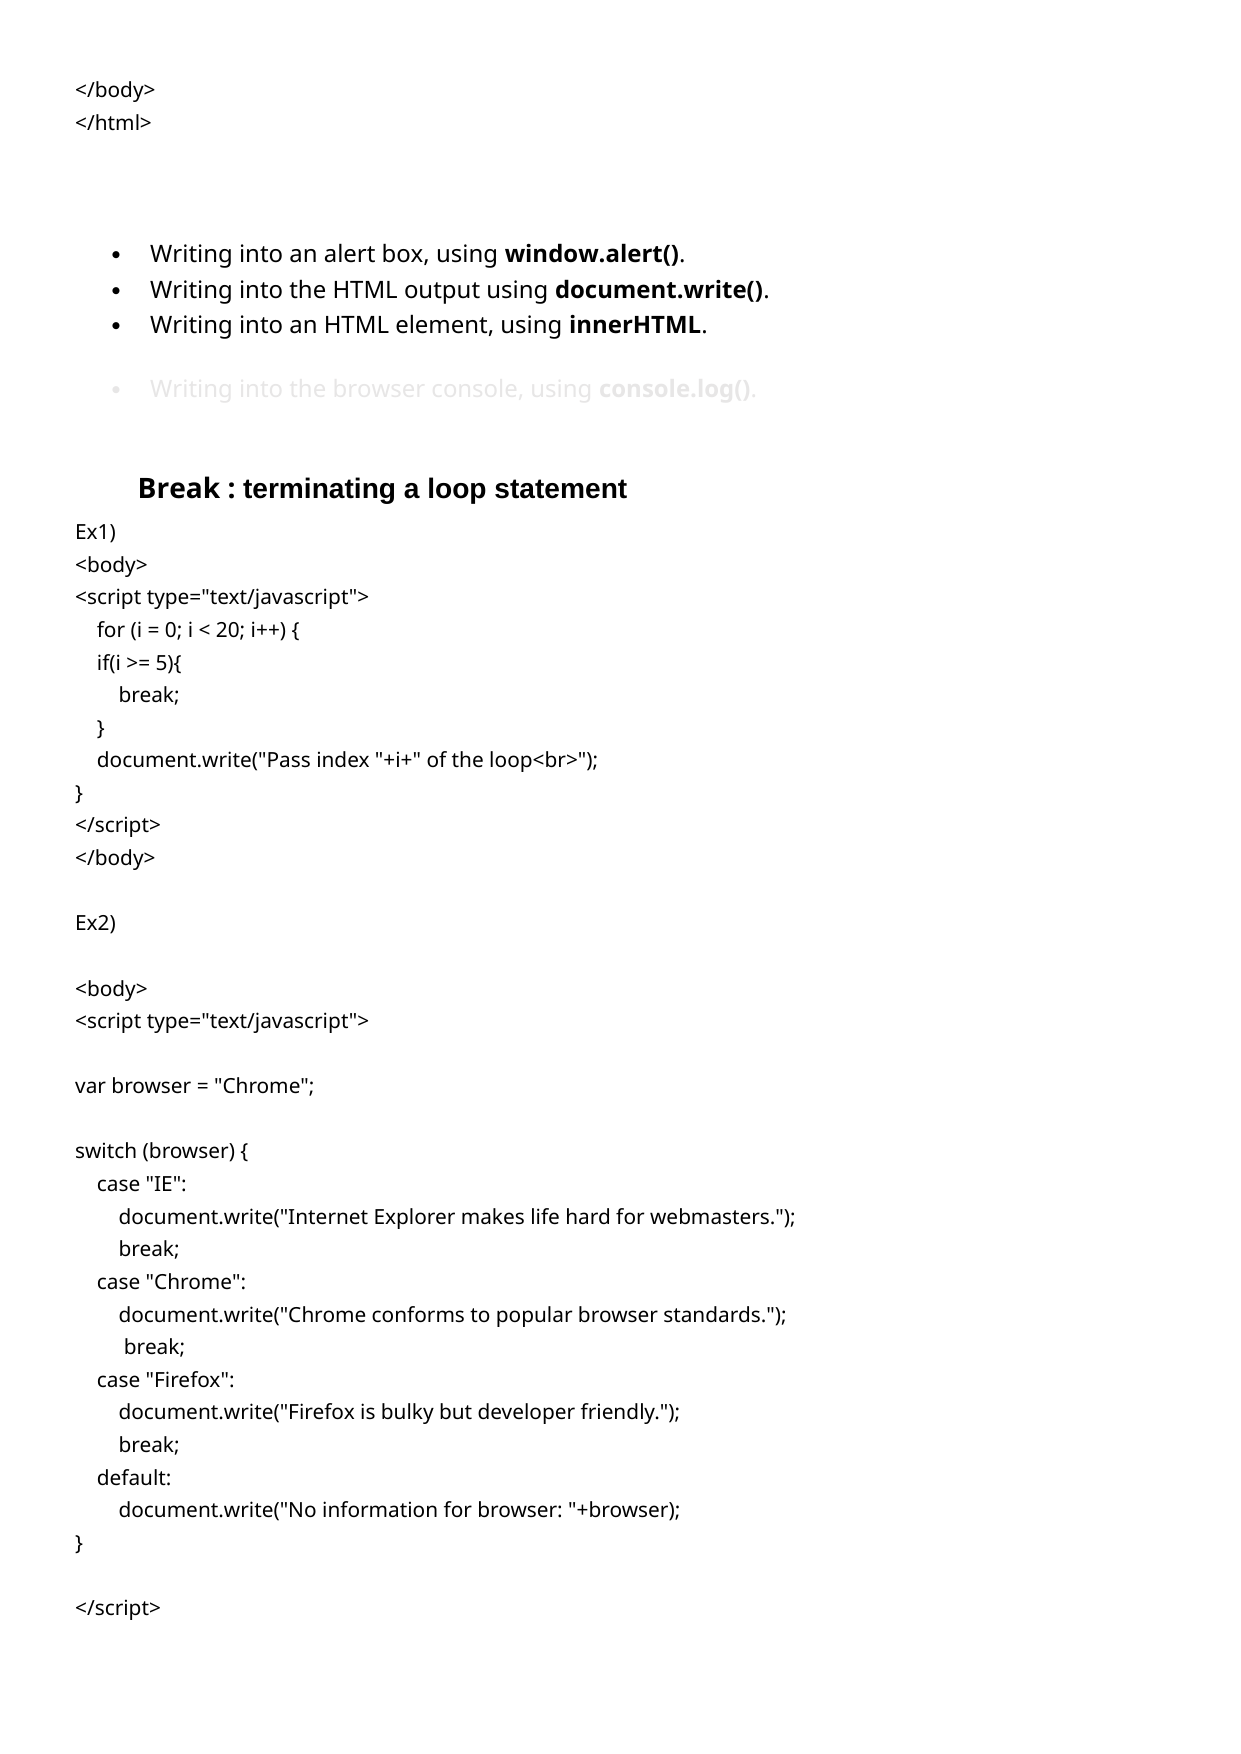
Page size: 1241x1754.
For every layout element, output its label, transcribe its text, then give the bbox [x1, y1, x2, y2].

text case "Chrome": [75, 1267, 1165, 1296]
list Writing into the browser console, using console.log(). [112, 369, 1165, 404]
text } [75, 713, 1165, 741]
text document.write("Internet Explorer makes life hard for webmasters."); [75, 1202, 1165, 1230]
subtitle Break : terminating a loop statement [137, 466, 1165, 506]
text </body> [75, 843, 1165, 872]
text document.write("No information for browser: "+browser); [75, 1495, 1165, 1524]
text </script> [75, 811, 1165, 839]
text default: [75, 1463, 1165, 1491]
text document.write("Pass index "+i+" of the loop<br>"); [75, 745, 1165, 774]
text } [75, 778, 1165, 806]
text break; [75, 1430, 1165, 1458]
text </html> [75, 108, 1165, 136]
text var browser = "Chrome"; [75, 1071, 1165, 1100]
text document.write("Firefox is bulky but developer friendly."); [75, 1397, 1165, 1426]
text </script> [75, 1593, 1165, 1622]
text break; [75, 1234, 1165, 1263]
list Writing into the HTML output using document.write(). [112, 270, 1165, 305]
text </body> [75, 75, 1165, 103]
text <body> [75, 974, 1165, 1002]
text <script type="text/javascript"> [75, 582, 1165, 611]
text if(i >= 5){ [75, 648, 1165, 676]
text <script type="text/javascript"> [75, 1006, 1165, 1035]
list Writing into an HTML element, using innerHTML. [112, 305, 1165, 340]
text break; [75, 1332, 1165, 1361]
text break; [75, 680, 1165, 709]
text case "Firefox": [75, 1365, 1165, 1393]
text } [75, 1528, 1165, 1556]
text Ex1) [75, 517, 1165, 546]
list Writing into an alert box, using window.alert(). [112, 234, 1165, 270]
text <body> [75, 550, 1165, 578]
text case "IE": [75, 1169, 1165, 1198]
text document.write("Chrome conforms to popular browser standards."); [75, 1300, 1165, 1328]
text for (i = 0; i < 20; i++) { [75, 615, 1165, 643]
text Ex2) [75, 908, 1165, 937]
text switch (browser) { [75, 1137, 1165, 1165]
